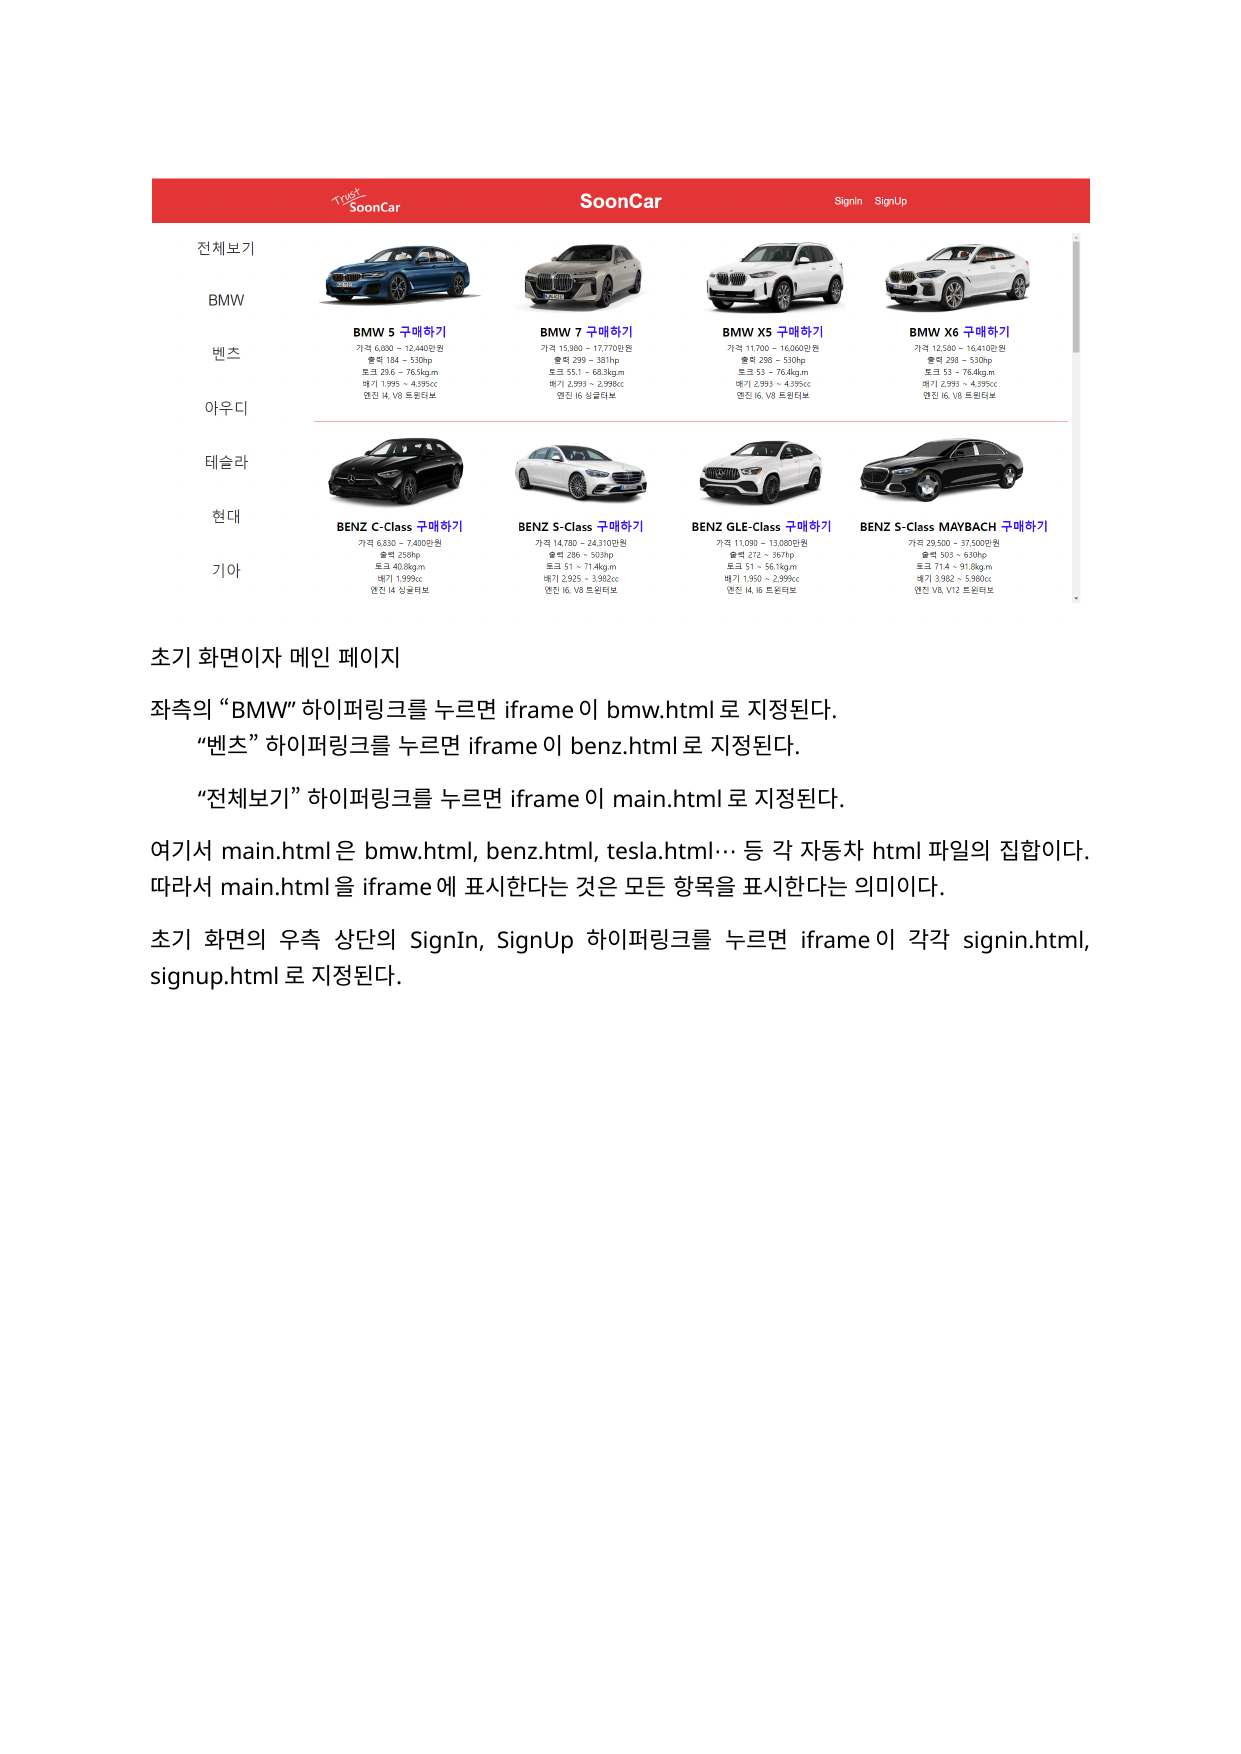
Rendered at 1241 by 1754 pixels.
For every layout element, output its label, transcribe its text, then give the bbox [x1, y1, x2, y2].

text 여기서 main.html은 bmw.html, benz.html, tesla.html⋯ 등 각 자동차 html 파일의 집합이다. 따라서 main.html을 iframe에 표시한다는 것은 모든 항목을 표시한다는 의미이다. [150, 833, 1090, 902]
text “전체보기” 하이퍼링크를 누르면 iframe이 main.html로 지정된다. [150, 781, 1090, 814]
text 초기 화면의 우측 상단의 SignIn, SignUp 하이퍼링크를 누르면 iframe이 각각 signin.html, signup.html로 지정된다. [150, 922, 1090, 991]
text 초기 화면이자 메인 페이지 [150, 639, 1090, 673]
text 좌측의 “BMW” 하이퍼링크를 누르면 iframe이 bmw.html로 지정된다. “벤츠” 하이퍼링크를 누르면 iframe이 benz.html로 지정된다. [150, 692, 1090, 761]
picture [150, 177, 1091, 621]
